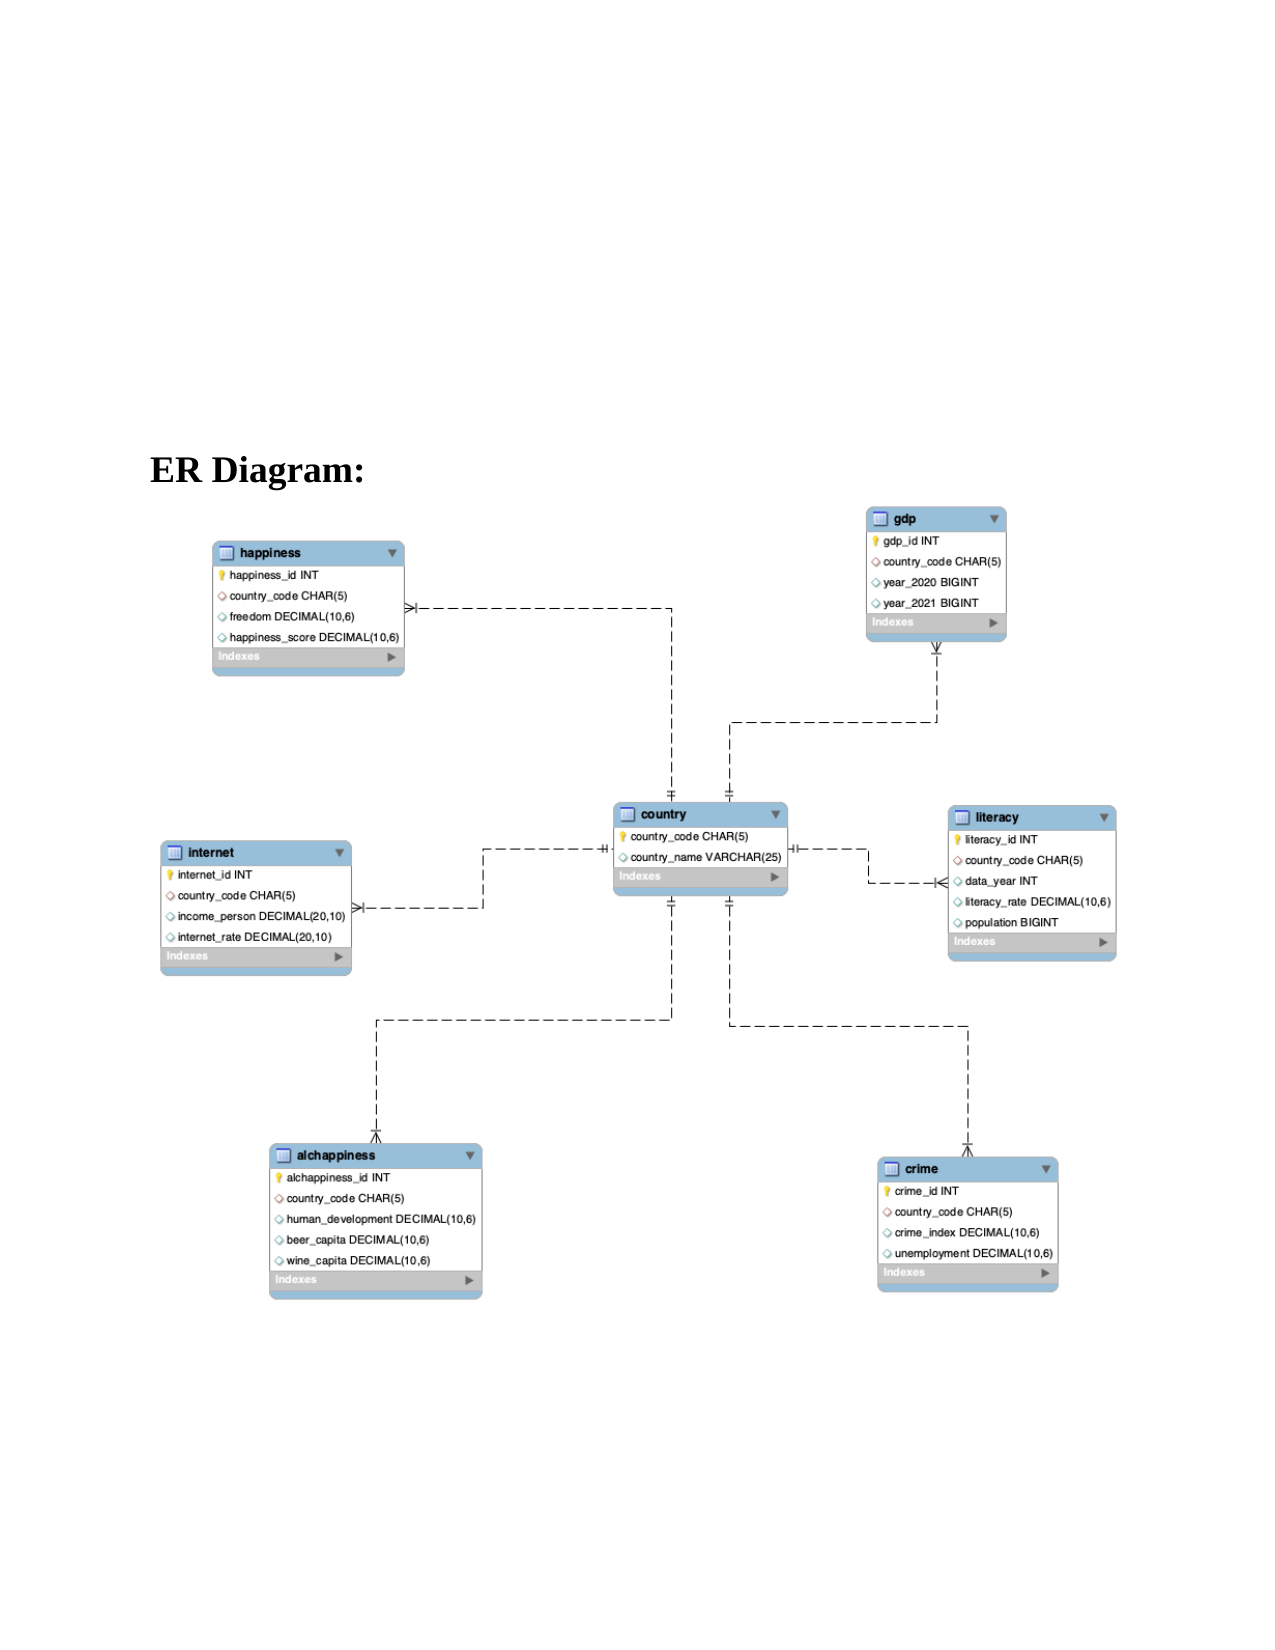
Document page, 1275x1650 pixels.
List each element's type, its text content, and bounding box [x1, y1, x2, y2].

text ER Diagram: [150, 447, 1125, 491]
picture [150, 497, 1125, 1309]
